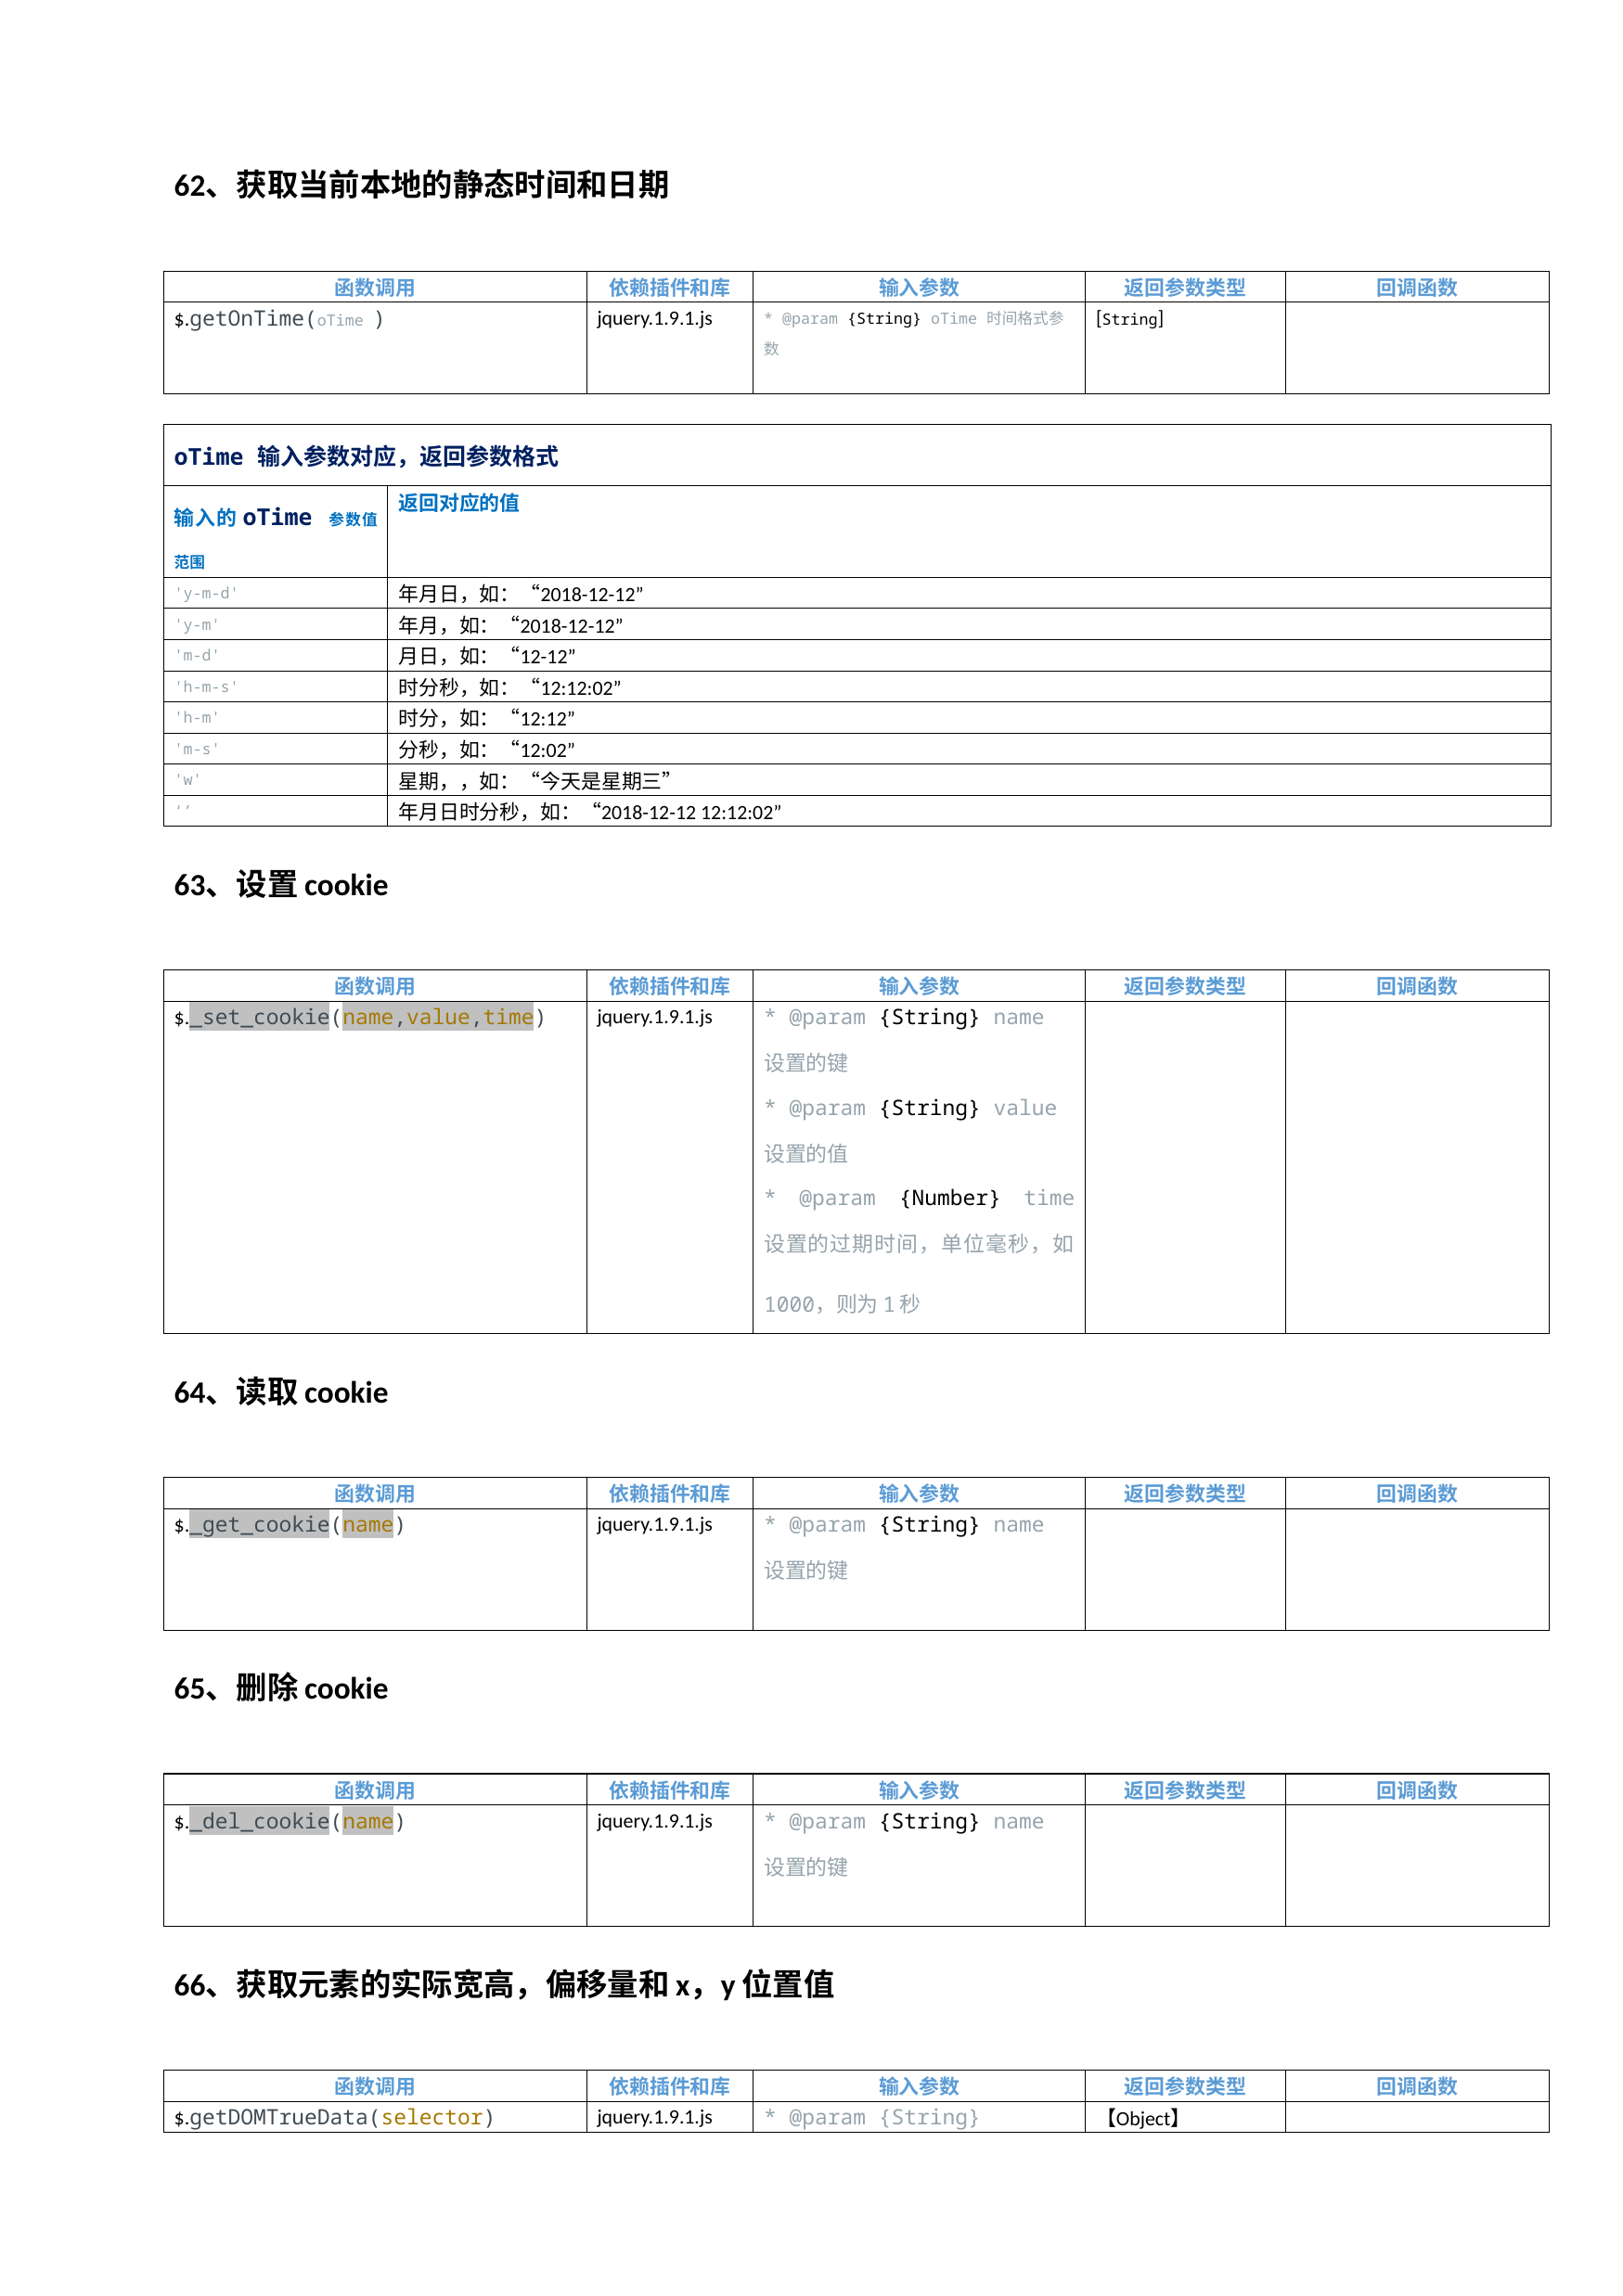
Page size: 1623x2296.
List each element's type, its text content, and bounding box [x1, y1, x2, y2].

table_header 返回参数类型 [1086, 2071, 1285, 2100]
table_header 依赖插件和库 [587, 1478, 753, 1508]
table_cell 时分，如：“12:12” [388, 702, 1551, 732]
subtitle 设置cookie [174, 852, 1449, 912]
table_cell 星期，，如：“今天是星期三” [388, 764, 1551, 795]
table_cell 月日，如：“12-12” [388, 640, 1551, 670]
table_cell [164, 2102, 586, 2132]
table_cell 'y-m' [164, 609, 387, 639]
table_cell 返回对应的值 [388, 486, 1551, 577]
table_header 回调函数 [1286, 1478, 1549, 1508]
table_cell $._get_cookie(name) [164, 1509, 586, 1630]
table_header 输入参数 [754, 272, 1085, 301]
table_cell [1086, 1002, 1285, 1333]
table_header 依赖插件和库 [587, 2071, 753, 2100]
table_header 回调函数 [1286, 272, 1549, 301]
table_header 输入参数 [754, 970, 1085, 1000]
table_header 依赖插件和库 [587, 970, 753, 1000]
table_cell jquery.1.9.1.js [587, 2102, 753, 2132]
subtitle 获取元素的实际宽高，偏移量和x，y位置值 [174, 1952, 1449, 2012]
table_cell jquery.1.9.1.js [587, 1002, 753, 1333]
table_header 输入参数 [754, 2071, 1085, 2100]
table_cell [String] [1086, 302, 1285, 393]
table_cell 'm-d' [164, 640, 387, 670]
table_cell 年月，如：“2018-12-12” [388, 609, 1551, 639]
table_cell 'h-m-s' [164, 672, 387, 701]
table_header 函数调用 [164, 2071, 586, 2100]
table_cell 输入的oTime 参数值范围 [164, 486, 387, 577]
table_cell * @param {String} oTime 时间格式参数 [754, 302, 1085, 393]
table_header oTime 输入参数对应，返回参数格式 [164, 425, 1551, 485]
table_cell jquery.1.9.1.js [587, 1509, 753, 1630]
table_cell jquery.1.9.1.js [587, 302, 753, 393]
table_header 函数调用 [164, 970, 586, 1000]
table_header 函数调用 [164, 1478, 586, 1508]
table_cell ‘’ [164, 796, 387, 826]
table_cell [1286, 1002, 1549, 1333]
table_header 回调函数 [1286, 970, 1549, 1000]
table_cell * @param {String} name 设置的键 [754, 1509, 1085, 1630]
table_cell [754, 2102, 1085, 2132]
table_cell 分秒，如：“12:02” [388, 734, 1551, 763]
table_cell 时分秒，如：“12:12:02” [388, 672, 1551, 701]
table_header 返回参数类型 [1086, 1775, 1285, 1804]
table_cell 'h-m' [164, 702, 387, 732]
subtitle 获取当前本地的静态时间和日期 [174, 153, 1449, 213]
table_header 函数调用 [164, 1775, 586, 1804]
table_cell [1286, 1509, 1549, 1630]
table_cell $._del_cookie(name) [164, 1805, 586, 1926]
table_cell [1086, 1805, 1285, 1926]
table_cell 年月日时分秒，如：“2018-12-12 12:12:02” [388, 796, 1551, 826]
table_header 回调函数 [1286, 1775, 1549, 1804]
table_cell jquery.1.9.1.js [587, 1805, 753, 1926]
table_header 输入参数 [754, 1478, 1085, 1508]
table_cell 'm-s' [164, 734, 387, 763]
table_cell 'y-m-d' [164, 578, 387, 608]
table_header 输入参数 [754, 1775, 1085, 1804]
table_header 返回参数类型 [1086, 1478, 1285, 1508]
table_cell * @param {String} name 设置的键 * @param {String} value 设置的值 * @param {Number} time 设置的过期时间，单位毫秒，如1000，则为1秒 [754, 1002, 1085, 1333]
subtitle 删除cookie [174, 1656, 1449, 1716]
table_header 返回参数类型 [1086, 272, 1285, 301]
table_header 依赖插件和库 [587, 272, 753, 301]
table_cell 【Object】 [1086, 2102, 1285, 2132]
subtitle 读取cookie [174, 1359, 1449, 1419]
table_header 回调函数 [1286, 2071, 1549, 2100]
table_cell [1086, 1509, 1285, 1630]
table_cell $._set_cookie(name,value,time) [164, 1002, 586, 1333]
table_cell $.getOnTime(oTime ) [164, 302, 586, 393]
table_header 依赖插件和库 [587, 1775, 753, 1804]
table_cell [1286, 302, 1549, 393]
table_header 返回参数类型 [1086, 970, 1285, 1000]
table_cell 'w' [164, 764, 387, 795]
table_cell [1286, 1805, 1549, 1926]
table_cell [1286, 2102, 1549, 2132]
table_cell 年月日，如：“2018-12-12” [388, 578, 1551, 608]
table_header 函数调用 [164, 272, 586, 301]
table_cell * @param {String} name 设置的键 [754, 1805, 1085, 1926]
